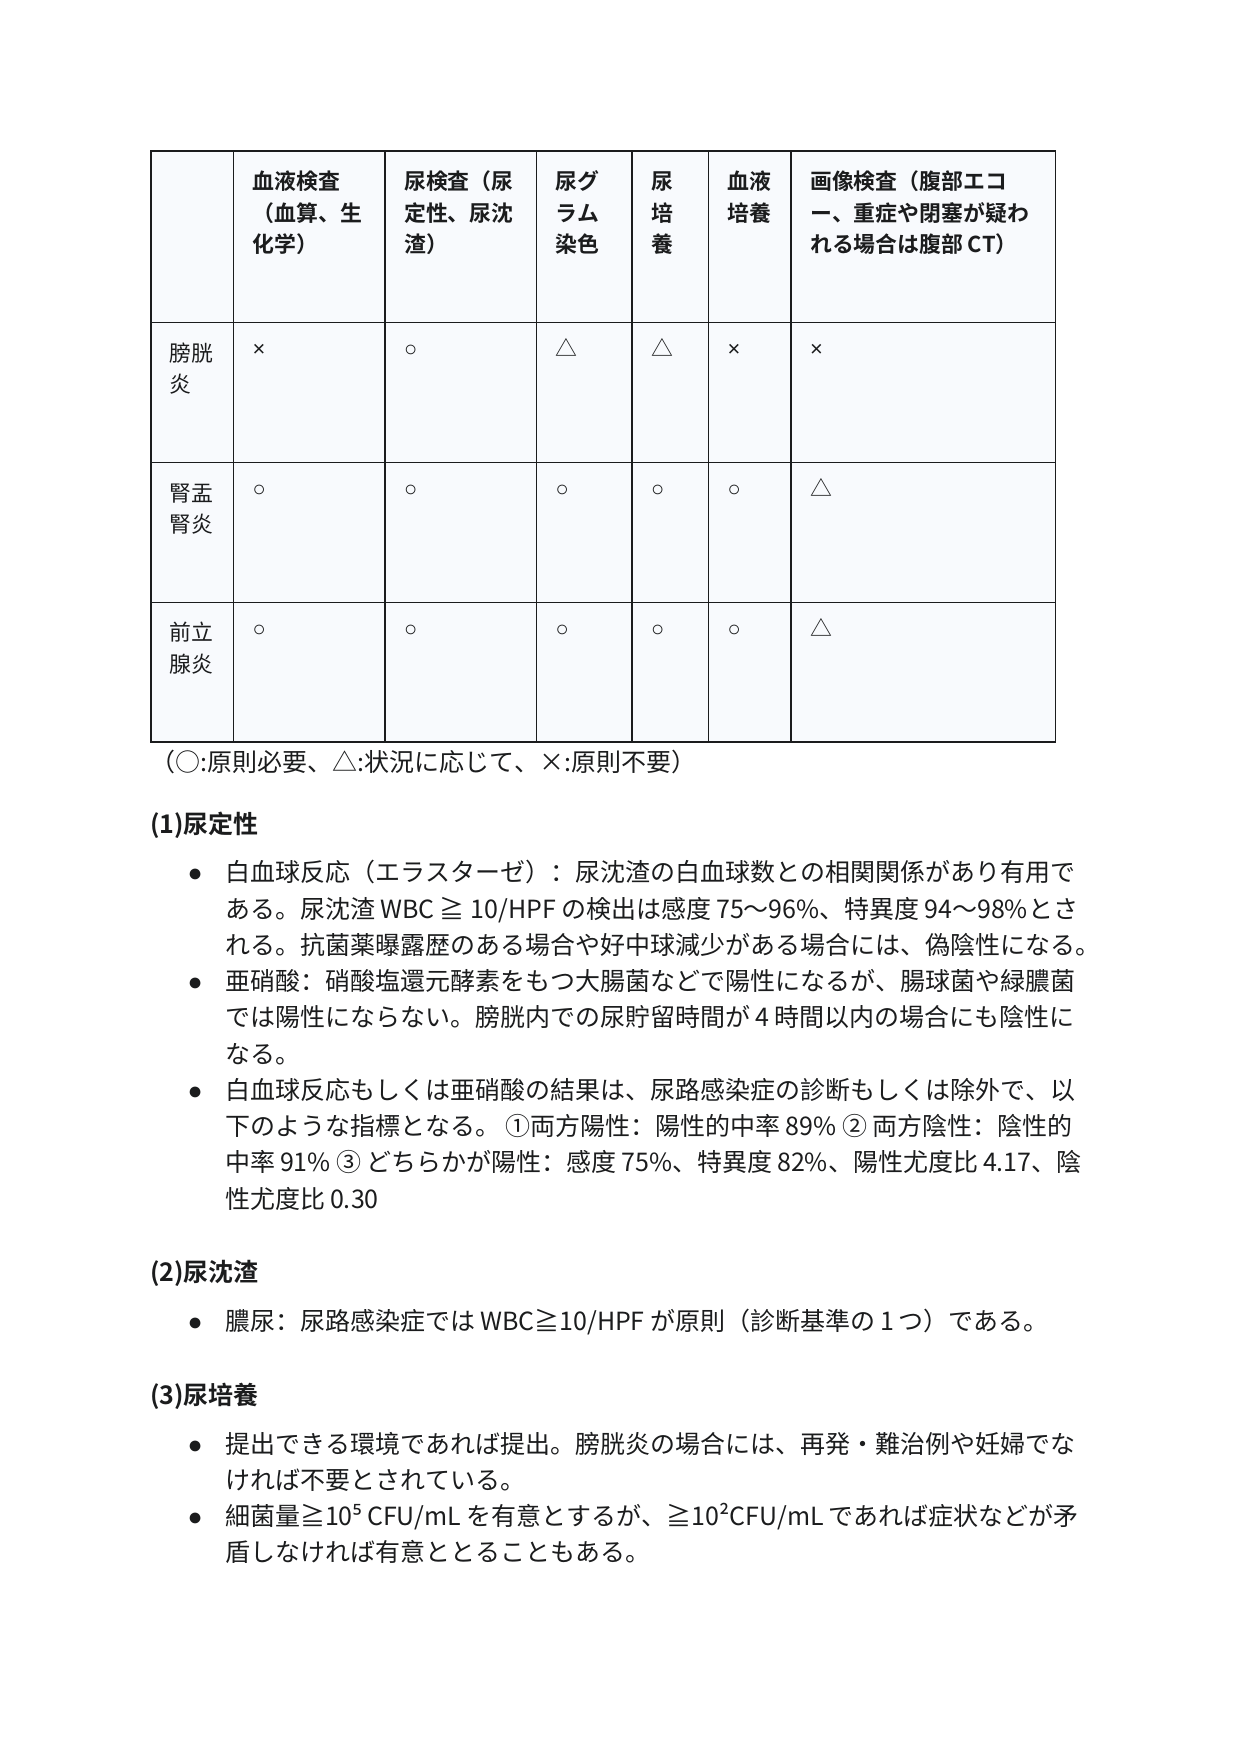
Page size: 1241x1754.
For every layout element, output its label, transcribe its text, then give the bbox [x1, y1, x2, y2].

table_header 尿グラム染色 [537, 152, 631, 322]
table_cell ○ [709, 463, 790, 601]
list 白血球反応（エラスターゼ）：尿沈渣の白血球数との相関関係があり有用である。尿沈渣WBC ≧ 10/HPFの検出は感度75～96%、特異度94～98%とされる。抗菌薬曝露歴のある場合や好中球減少がある場合には、偽陰性になる。 [187, 853, 1090, 962]
list 提出できる環境であれば提出。膀胱炎の場合には、再発・難治例や妊婦でなければ不要とされている。 [187, 1424, 1090, 1497]
list 白血球反応もしくは亜硝酸の結果は、尿路感染症の診断もしくは除外で、以下のような指標となる。 ①両方陽性：陽性的中率89% ②両方陰性：陰性的中率91% ③どちらかが陽性：感度75%、特異度82%、陽性尤度比4.17、陰性尤度比0.30 [187, 1070, 1090, 1215]
text (2)尿沈渣 [150, 1253, 1090, 1289]
table_cell ○ [386, 463, 536, 601]
table_cell △ [792, 463, 1055, 601]
table_cell △ [633, 323, 708, 461]
table_cell 前立腺炎 [152, 603, 233, 741]
table_cell 腎盂腎炎 [152, 463, 233, 601]
table_cell × [234, 323, 384, 461]
table_cell △ [792, 603, 1055, 741]
list 細菌量≧10⁵ CFU/mLを有意とするが、≧10²CFU/mLであれば症状などが矛盾しなければ有意ととることもある。 [187, 1497, 1090, 1569]
table_cell ○ [386, 603, 536, 741]
list 亜硝酸：硝酸塩還元酵素をもつ大腸菌などで陽性になるが、腸球菌や緑膿菌では陽性にならない。膀胱内での尿貯留時間が4時間以内の場合にも陰性になる。 [187, 962, 1090, 1070]
text (3)尿培養 [150, 1375, 1090, 1412]
table_cell ○ [386, 323, 536, 461]
list 膿尿：尿路感染症ではWBC≧10/HPFが原則（診断基準の1つ）である。 [187, 1302, 1090, 1338]
text （○:原則必要、△:状況に応じて、×:原則不要） [150, 743, 1090, 779]
table_header 画像検査（腹部エコー、重症や閉塞が疑われる場合は腹部CT） [792, 152, 1055, 322]
table_cell ○ [234, 463, 384, 601]
table_cell ○ [709, 603, 790, 741]
table_cell ○ [633, 603, 708, 741]
table_cell ○ [537, 603, 631, 741]
table_cell × [709, 323, 790, 461]
table_cell × [792, 323, 1055, 461]
table_header 尿培養 [633, 152, 708, 322]
table_cell △ [537, 323, 631, 461]
table_cell ○ [633, 463, 708, 601]
table_cell ○ [234, 603, 384, 741]
table_header 尿検査（尿定性、尿沈渣） [386, 152, 536, 322]
table_cell 膀胱炎 [152, 323, 233, 461]
table_header 血液検査（血算、生化学） [234, 152, 384, 322]
table_header 血液培養 [709, 152, 790, 322]
text (1)尿定性 [150, 804, 1090, 840]
table_cell ○ [537, 463, 631, 601]
table_header [152, 152, 233, 322]
